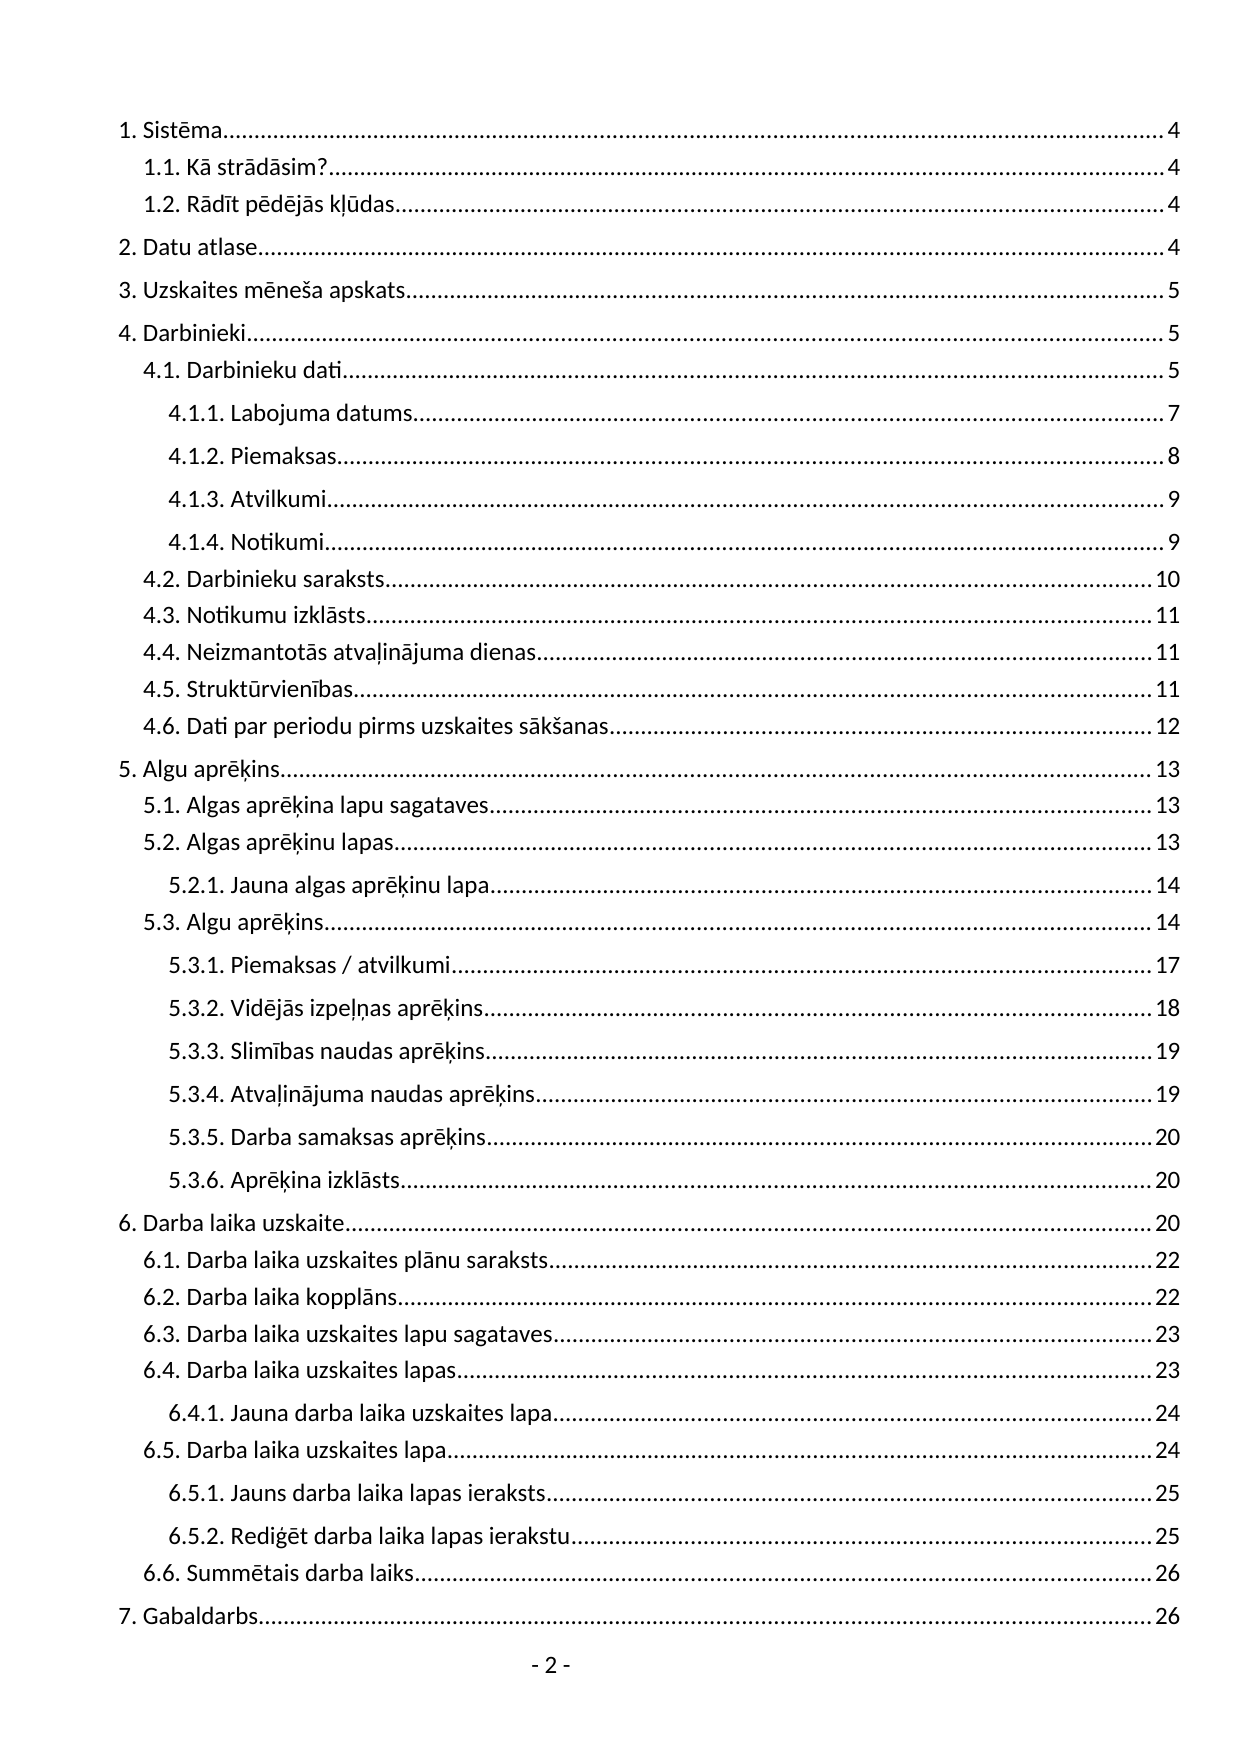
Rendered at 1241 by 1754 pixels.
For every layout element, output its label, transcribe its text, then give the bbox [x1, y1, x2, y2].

text 1. Sistēma 4 [118, 114, 1181, 145]
text 5. Algu aprēķins 13 [118, 753, 1181, 783]
text 4.1. Darbinieku dati 5 [143, 354, 1181, 384]
text 5.2. Algas aprēķinu lapas 13 [143, 826, 1181, 857]
text 5.3.3. Slimības naudas aprēķins 19 [168, 1035, 1181, 1066]
text 5.2.1. Jauna algas aprēķinu lapa 14 [168, 869, 1181, 900]
text 4.6. Dati par periodu pirms uzskaites sākšanas 12 [143, 710, 1181, 740]
text 6.4. Darba laika uzskaites lapas 23 [143, 1354, 1181, 1385]
text 1.2. Rādīt pēdējās kļūdas 4 [143, 188, 1181, 219]
text 4.1.1. Labojuma datums 7 [168, 397, 1181, 427]
text 5.3.5. Darba samaksas aprēķins 20 [168, 1121, 1181, 1152]
text 6.1. Darba laika uzskaites plānu saraksts 22 [143, 1244, 1181, 1275]
text 4.3. Notikumu izklāsts 11 [143, 599, 1181, 630]
text 7. Gabaldarbs 26 [118, 1600, 1181, 1631]
text 4.5. Struktūrvienības 11 [143, 673, 1181, 704]
text 6.5.2. Rediģēt darba laika lapas ierakstu 25 [168, 1520, 1181, 1551]
text 4.1.3. Atvilkumi 9 [168, 483, 1181, 513]
text 6.3. Darba laika uzskaites lapu sagataves 23 [143, 1318, 1181, 1348]
text 6.5.1. Jauns darba laika lapas ieraksts 25 [168, 1477, 1181, 1508]
text 5.1. Algas aprēķina lapu sagataves 13 [143, 790, 1181, 820]
text 3. Uzskaites mēneša apskats 5 [118, 274, 1181, 305]
text 6.2. Darba laika kopplāns 22 [143, 1281, 1181, 1311]
text 6.4.1. Jauna darba laika uzskaites lapa 24 [168, 1397, 1181, 1428]
text 4.2. Darbinieku saraksts 10 [143, 563, 1181, 593]
text 5.3.6. Aprēķina izklāsts 20 [168, 1164, 1181, 1195]
text 6.6. Summētais darba laiks 26 [143, 1557, 1181, 1588]
text 4.4. Neizmantotās atvaļinājuma dienas 11 [143, 636, 1181, 667]
text 5.3.4. Atvaļinājuma naudas aprēķins 19 [168, 1078, 1181, 1109]
text 6.5. Darba laika uzskaites lapa 24 [143, 1434, 1181, 1465]
text 5.3. Algu aprēķins 14 [143, 906, 1181, 937]
text 6. Darba laika uzskaite 20 [118, 1207, 1181, 1238]
text 1.1. Kā strādāsim? 4 [143, 151, 1181, 182]
text 4.1.4. Notikumi 9 [168, 526, 1181, 557]
text 4. Darbinieki 5 [118, 317, 1181, 348]
text 5.3.1. Piemaksas / atvilkumi 17 [168, 949, 1181, 980]
text 5.3.2. Vidējās izpeļņas aprēķins 18 [168, 992, 1181, 1023]
text 2. Datu atlase 4 [118, 231, 1181, 262]
text 4.1.2. Piemaksas 8 [168, 440, 1181, 471]
